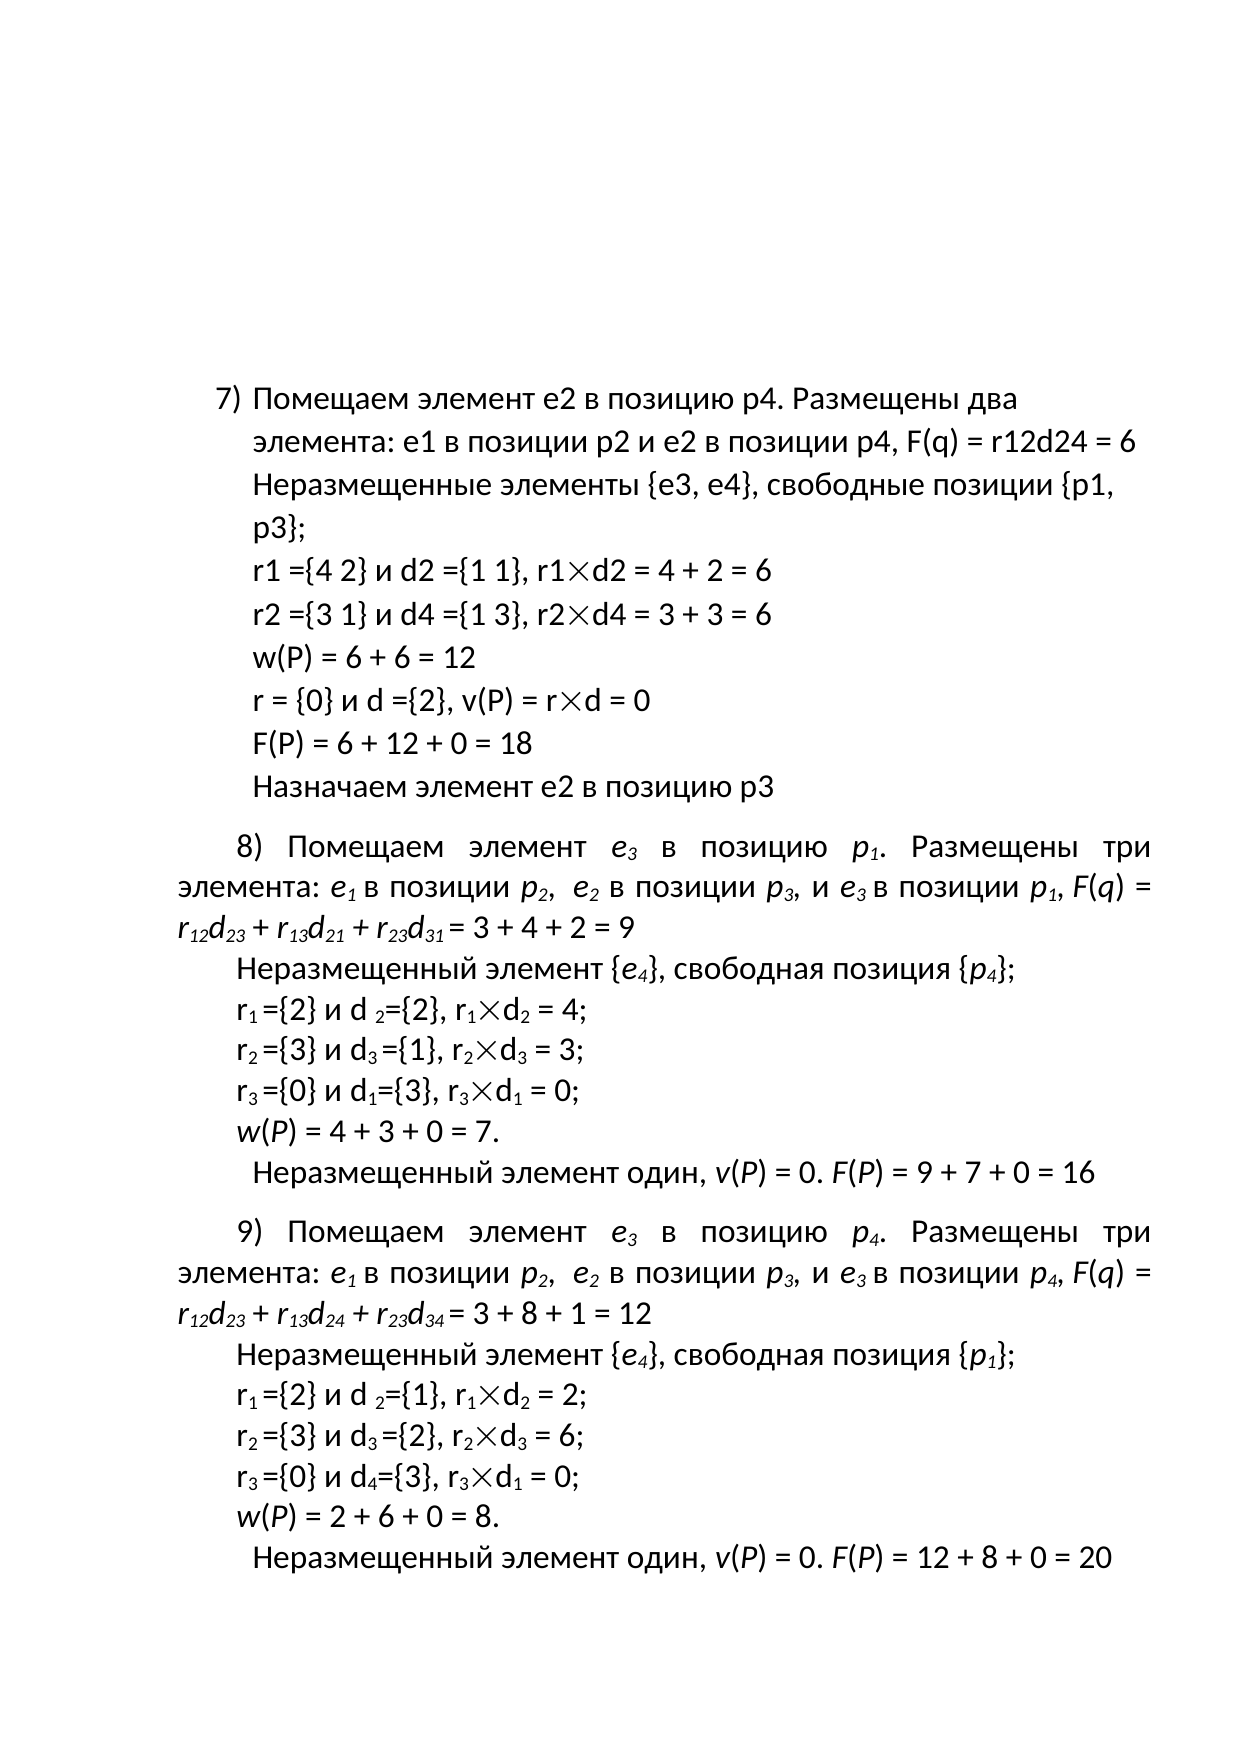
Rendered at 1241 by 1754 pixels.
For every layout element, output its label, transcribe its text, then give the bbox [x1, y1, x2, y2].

text Неразмещенный элемент {e4}, свободная позиция {р4}; [177, 947, 1152, 988]
list F(P) = 6 + 12 + 0 = 18 [252, 722, 1152, 763]
list Неразмещенный элемент один, v(P) = 0. F(P) = 9 + 7 + 0 = 16 [252, 1151, 1152, 1191]
text r2 ={3} и d3 ={2}, r2d3 = 6; [177, 1414, 1152, 1455]
list r = {0} и d ={2}, v(P) = rd = 0 [252, 679, 1152, 719]
text r2 ={3} и d3 ={1}, r2d3 = 3; [177, 1028, 1152, 1069]
text r1 ={2} и d 2={2}, r1d2 = 4; [177, 988, 1152, 1028]
list r2 ={3 1} и d4 ={1 3}, r2d4 = 3 + 3 = 6 [252, 592, 1152, 633]
text w(P) = 4 + 3 + 0 = 7. [177, 1110, 1152, 1151]
list Назначаем элемент e2 в позицию р3 [252, 765, 1152, 806]
list Помещаем элемент e2 в позицию р4. Размещены два элемента: e1 в позиции р2 и e2 в позиции р4, F(q) = r12d24 = 6 Неразмещенные элементы {e3, e4}, свободные позиции {р1, р3}; [215, 377, 1152, 547]
text r1 ={2} и d 2={1}, r1d2 = 2; [177, 1373, 1152, 1414]
list r1 ={4 2} и d2 ={1 1}, r1d2 = 4 + 2 = 6 [252, 549, 1152, 590]
list w(P) = 6 + 6 = 12 [252, 636, 1152, 676]
text r3 ={0} и d4={3}, r3d1 = 0; [177, 1455, 1152, 1496]
text r3 ={0} и d1={3}, r3d1 = 0; [177, 1069, 1152, 1110]
text 9) Помещаем элемент e3 в позицию р4. Размещены три элемента: e1 в позиции р2, e2 в позиции р3, и e3 в позиции р4, F(q) = r12d23 + r13d24 + r23d34 = 3 + 8 + 1 = 12 [177, 1210, 1152, 1333]
text 8) Помещаем элемент e3 в позицию р1. Размещены три элемента: e1 в позиции р2, e2 в позиции р3, и e3 в позиции р1, F(q) = r12d23 + r13d21 + r23d31 = 3 + 4 + 2 = 9 [177, 825, 1152, 947]
text Неразмещенный элемент {e4}, свободная позиция {р1}; [177, 1333, 1152, 1373]
text w(P) = 2 + 6 + 0 = 8. [177, 1496, 1152, 1536]
list Неразмещенный элемент один, v(P) = 0. F(P) = 12 + 8 + 0 = 20 [252, 1536, 1152, 1577]
